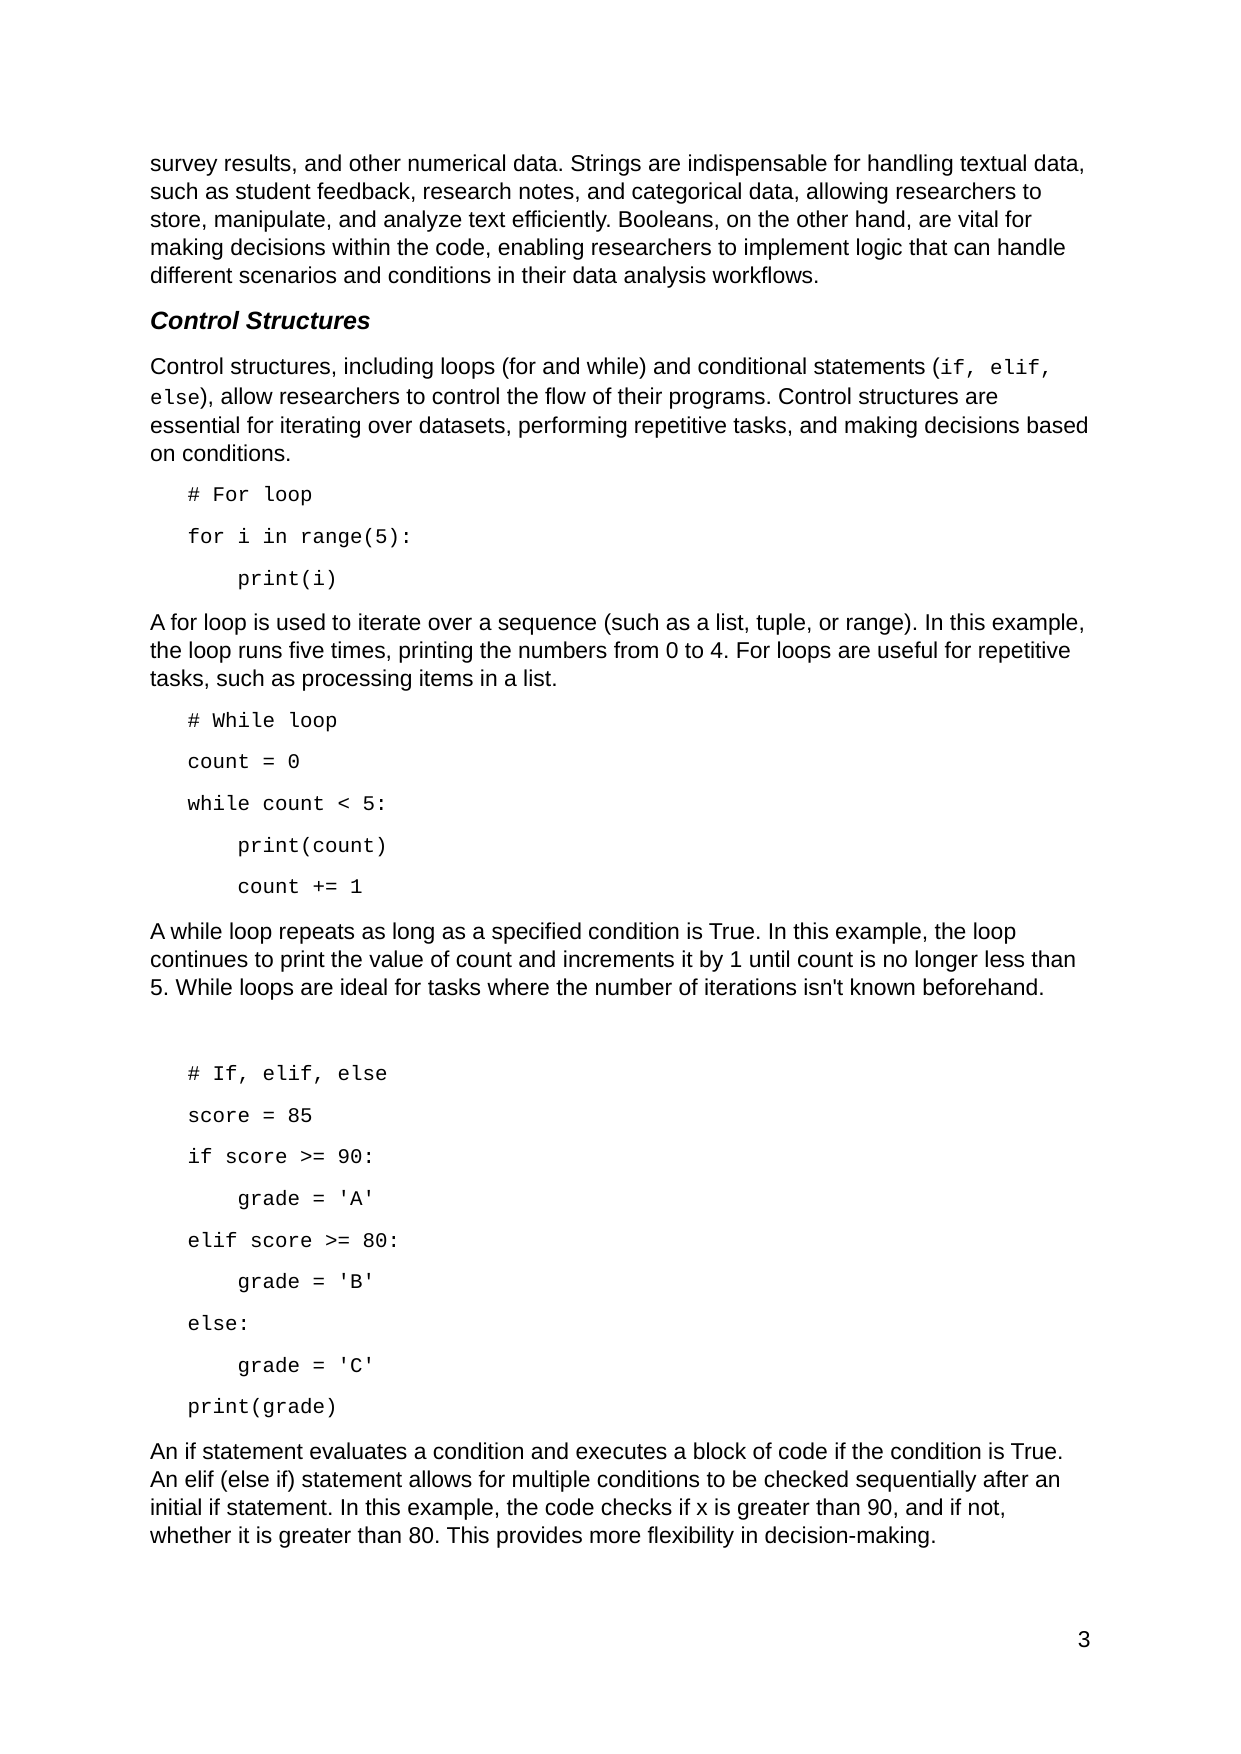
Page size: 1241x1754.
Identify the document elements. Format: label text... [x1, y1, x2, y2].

text if score >= 90: [187, 1146, 1090, 1170]
text grade = 'B' [187, 1271, 1090, 1295]
text # While loop [187, 710, 1090, 733]
text for i in range(5): [187, 526, 1090, 550]
text print(grade) [187, 1396, 1090, 1420]
text count += 1 [187, 876, 1090, 900]
text print(i) [187, 568, 1090, 591]
text A while loop repeats as long as a specified condition is True. In this example, the loop continues to print the value of count and increments it by 1 until count is no longer less than 5. While loops are ideal for tasks where the number of iterations isn't known beforehand. [150, 918, 1090, 1000]
text print(count) [187, 835, 1090, 858]
text count = 0 [187, 751, 1090, 775]
text An if statement evaluates a condition and executes a block of code if the condition is True. An elif (else if) statement allows for multiple conditions to be checked sequentially after an initial if statement. In this example, the code checks if x is greater than 90, and if not, whether it is greater than 80. This provides more flexibility in decision-making. [150, 1438, 1090, 1548]
text A for loop is used to iterate over a sequence (such as a list, tuple, or range). In this example, the loop runs five times, printing the numbers from 0 to 4. For loops are useful for repetitive tasks, such as processing items in a list. [150, 609, 1090, 692]
text grade = 'A' [187, 1188, 1090, 1212]
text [150, 150, 1090, 288]
text # For loop [187, 484, 1090, 508]
text else: [187, 1313, 1090, 1337]
text score = 85 [187, 1105, 1090, 1128]
text Control structures, including loops (for and while) and conditional statements (if, elif, else), allow researchers to control the flow of their programs. Control structures are essential for iterating over datasets, performing repetitive tasks, and making decisions based on conditions. [150, 353, 1090, 466]
text grade = 'C' [187, 1355, 1090, 1378]
text Control Structures [150, 306, 1090, 335]
text # If, elif, else [187, 1063, 1090, 1087]
text while count < 5: [187, 793, 1090, 817]
text elif score >= 80: [187, 1230, 1090, 1253]
